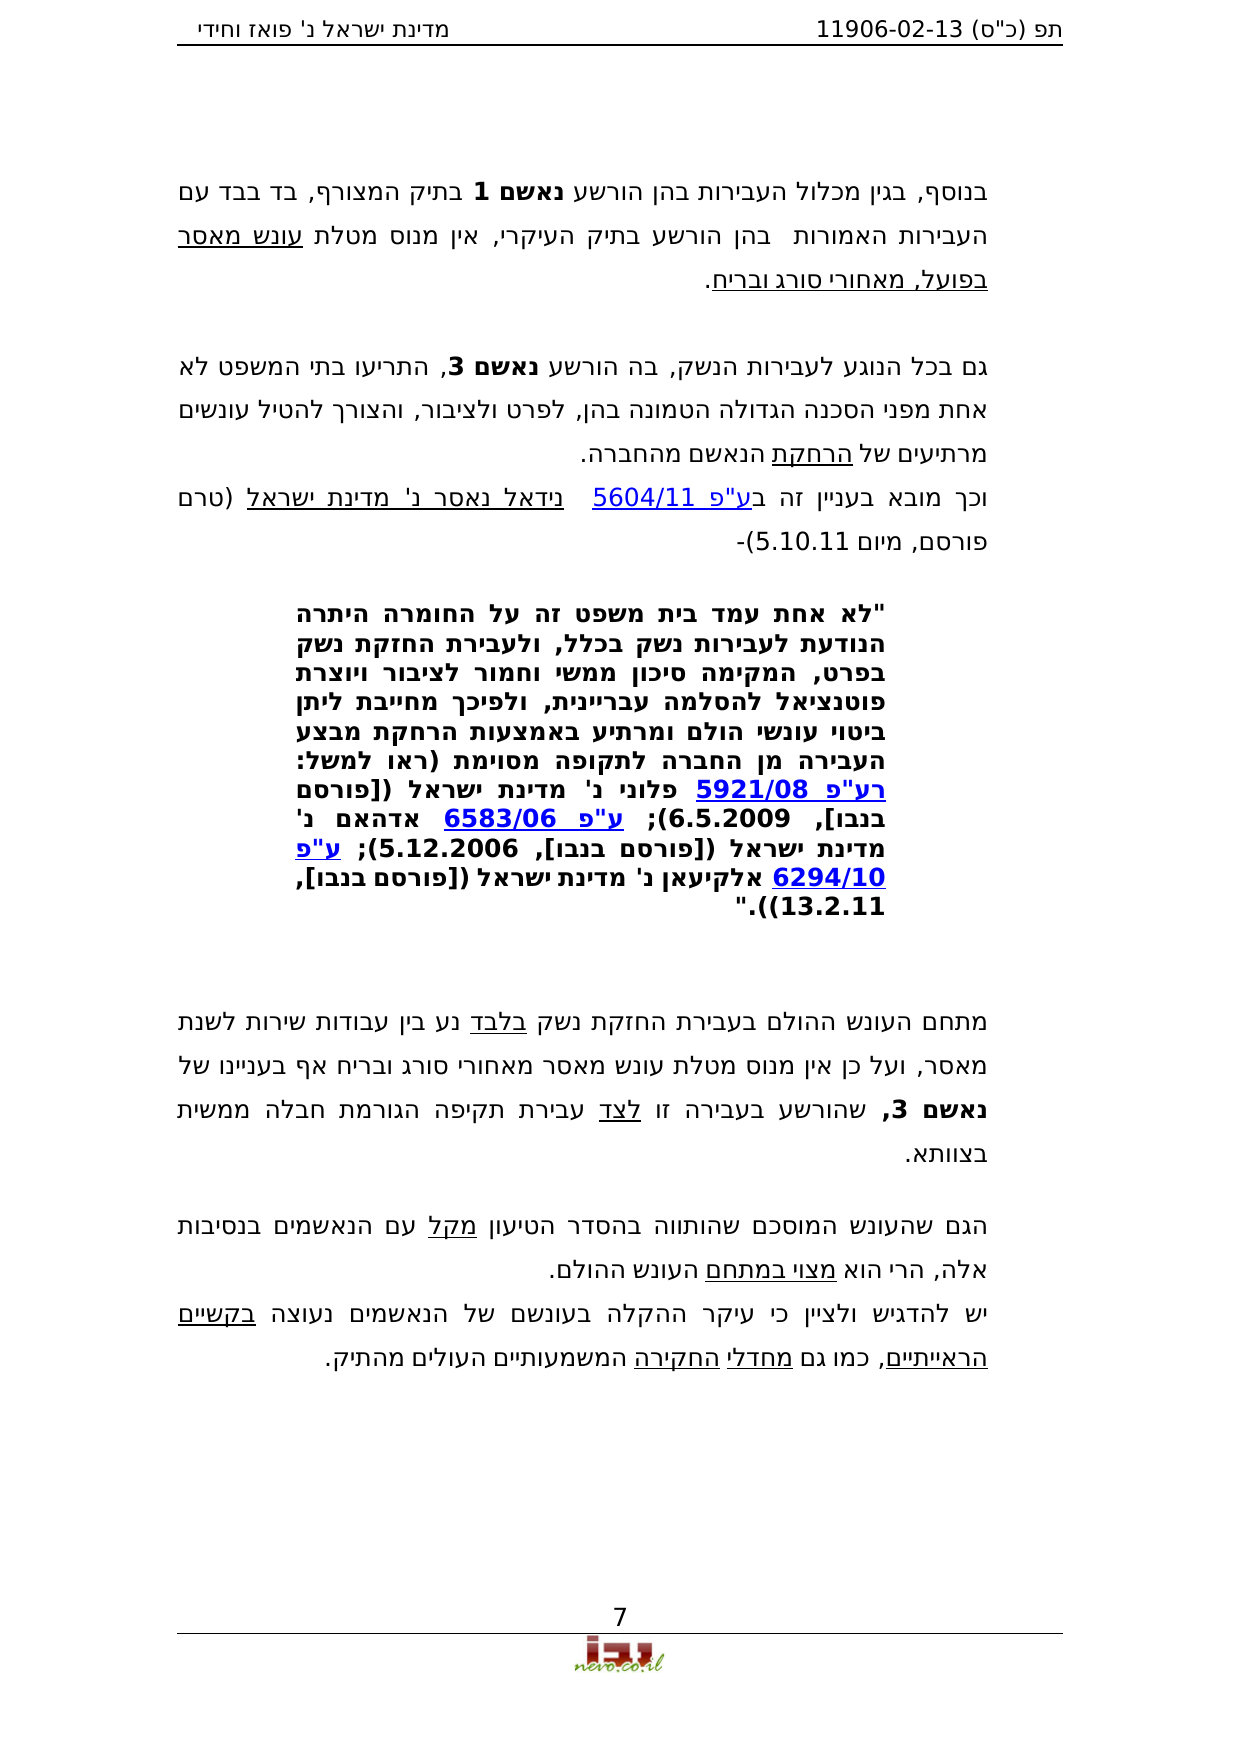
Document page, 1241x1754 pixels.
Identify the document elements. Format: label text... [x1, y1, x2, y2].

text מתחם העונש ההולם בעבירת החזקת נשק בלבד נע בין עבודות שירות לשנת מאסר, ועל כן אין מנוס מטלת עונש מאסר מאחורי סורג ובריח אף בעניינו של נאשם 3, שהורשע בעבירה זו לצד עבירת תקיפה הגורמת חבלה ממשית בצוותא. [177, 1008, 988, 1168]
picture [574, 1635, 666, 1673]
text גם בכל הנוגע לעבירות הנשק, בה הורשע נאשם 3, התריעו בתי המשפט לא אחת מפני הסכנה הגדולה הטמונה בהן, לפרט ולציבור, והצורך להטיל עונשים מרתיעים של הרחקת הנאשם מהחברה. [177, 352, 988, 469]
text הגם שהעונש המוסכם שהותווה בהסדר הטיעון מקל עם הנאשמים בנסיבות אלה, הרי הוא מצוי במתחם העונש ההולם. [177, 1212, 988, 1284]
text יש להדגיש ולציין כי עיקר ההקלה בעונשם של הנאשמים נעוצה בקשיים הראייתיים, כמו גם מחדלי החקירה המשמעותיים העולים מהתיק. [177, 1299, 988, 1372]
text "לא אחת עמד בית משפט זה על החומרה היתרה הנודעת לעבירות נשק בכלל, ולעבירת החזקת נשק בפרט, המקימה סיכון ממשי וחמור לציבור ויוצרת פוטנציאל להסלמה עבריינית, ולפיכך מחייבת ליתן ביטוי עונשי הולם ומרתיע באמצעות הרחקת מבצע העבירה מן החברה לתקופה מסוימת (ראו למשל: רע"פ 5921/08 פלוני נ' מדינת ישראל ([פורסם בנבו], 6.5.2009); ע"פ 6583/06 אדהאם נ' מדינת ישראל ([פורסם בנבו], 5.12.2006); ע"פ 6294/10 אלקיעאן נ' מדינת ישראל ([פורסם בנבו], 13.2.11))." [295, 599, 886, 921]
text וכך מובא בעניין זה בע"פ 5604/11 נידאל נאסר נ' מדינת ישראל (טרם פורסם, מיום 5.10.11)- [177, 483, 988, 556]
text בנוסף, בגין מכלול העבירות בהן הורשע נאשם 1 בתיק המצורף, בד בבד עם העבירות האמורות בהן הורשע בתיק העיקרי, אין מנוס מטלת עונש מאסר בפועל, מאחורי סורג ובריח. [177, 177, 988, 294]
